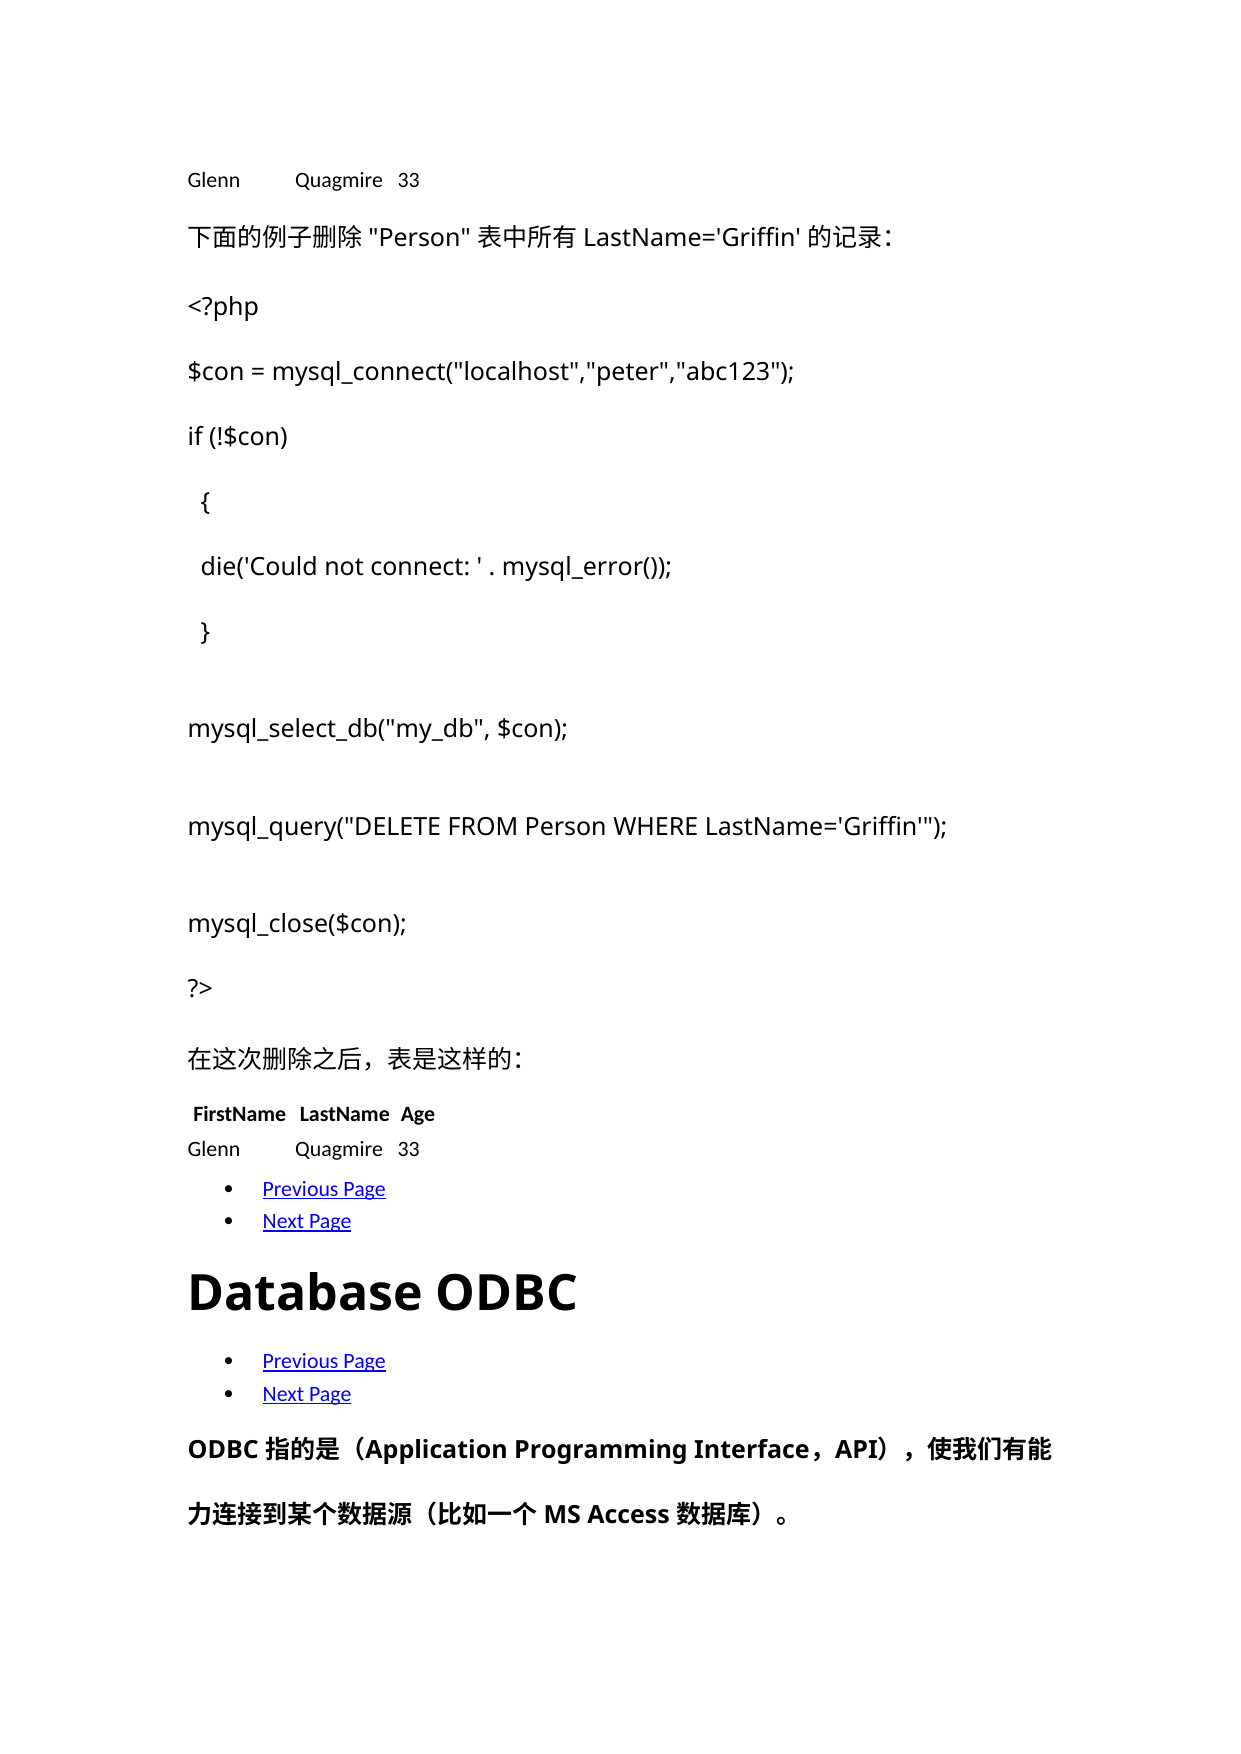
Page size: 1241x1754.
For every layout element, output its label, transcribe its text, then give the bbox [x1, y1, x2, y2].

text mysql_close($con); [187, 890, 1053, 955]
list Next Page [225, 1204, 1053, 1237]
table_header LastName [293, 1096, 396, 1131]
text if (!$con) [187, 403, 1053, 468]
table_cell Glenn [186, 162, 293, 198]
text $con = mysql_connect("localhost","peter","abc123"); [187, 338, 1053, 403]
list Previous Page [225, 1172, 1053, 1204]
subtitle Database ODBC [187, 1242, 1053, 1339]
text ?> [187, 955, 1053, 1020]
table_cell 33 [396, 162, 440, 198]
list Previous Page [225, 1344, 1053, 1377]
text 下面的例子删除 "Person" 表中所有 LastName='Griffin' 的记录： [187, 203, 1053, 268]
table_header FirstName [186, 1096, 293, 1131]
table_cell Quagmire [293, 162, 396, 198]
text die('Could not connect: ' . mysql_error()); [187, 533, 1053, 598]
text { [187, 468, 1053, 533]
table_cell Quagmire [293, 1131, 396, 1167]
table_cell Glenn [186, 1131, 293, 1167]
text 在这次删除之后，表是这样的： [187, 1025, 1053, 1090]
table_header Age [396, 1096, 440, 1131]
table_cell 33 [396, 1131, 440, 1167]
text <?php [187, 273, 1053, 338]
text } [187, 598, 1053, 663]
list Next Page [225, 1377, 1053, 1409]
text ODBC 指的是（Application Programming Interface，API），使我们有能力连接到某个数据源（比如一个 MS Access 数据库）。 [187, 1415, 1053, 1545]
text mysql_query("DELETE FROM Person WHERE LastName='Griffin'"); [187, 793, 1053, 858]
text mysql_select_db("my_db", $con); [187, 695, 1053, 760]
